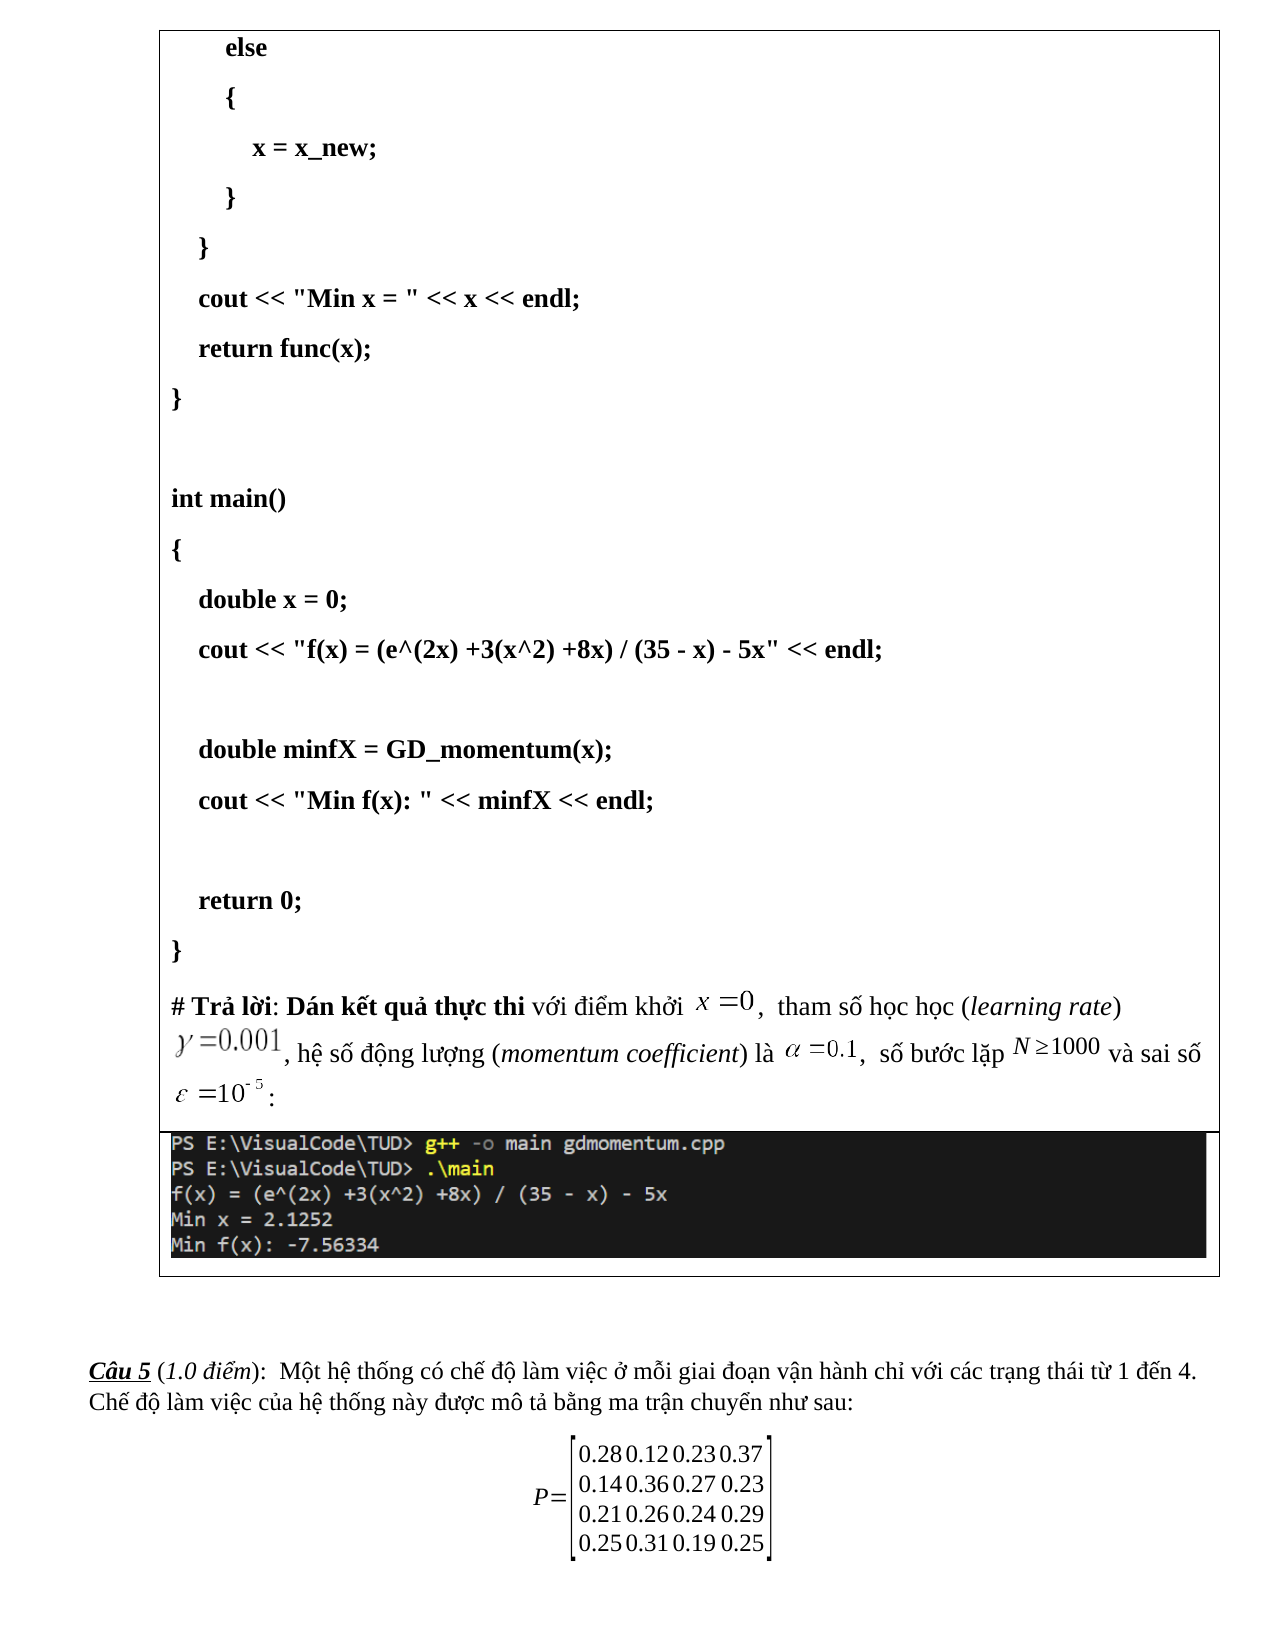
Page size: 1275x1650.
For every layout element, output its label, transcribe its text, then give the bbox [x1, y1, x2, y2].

picture [171, 1132, 1207, 1258]
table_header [160, 31, 1219, 1131]
table_cell [160, 1133, 1219, 1276]
text Câu 5 (1.0 điểm): Một hệ thống có chế độ làm việc ở mỗi giai đoạn vận hành chỉ với các trạng thái từ 1 đến 4. Chế độ làm việc của hệ thống này được mô tả bằng ma trận chuyển như sau: [89, 1356, 1216, 1416]
